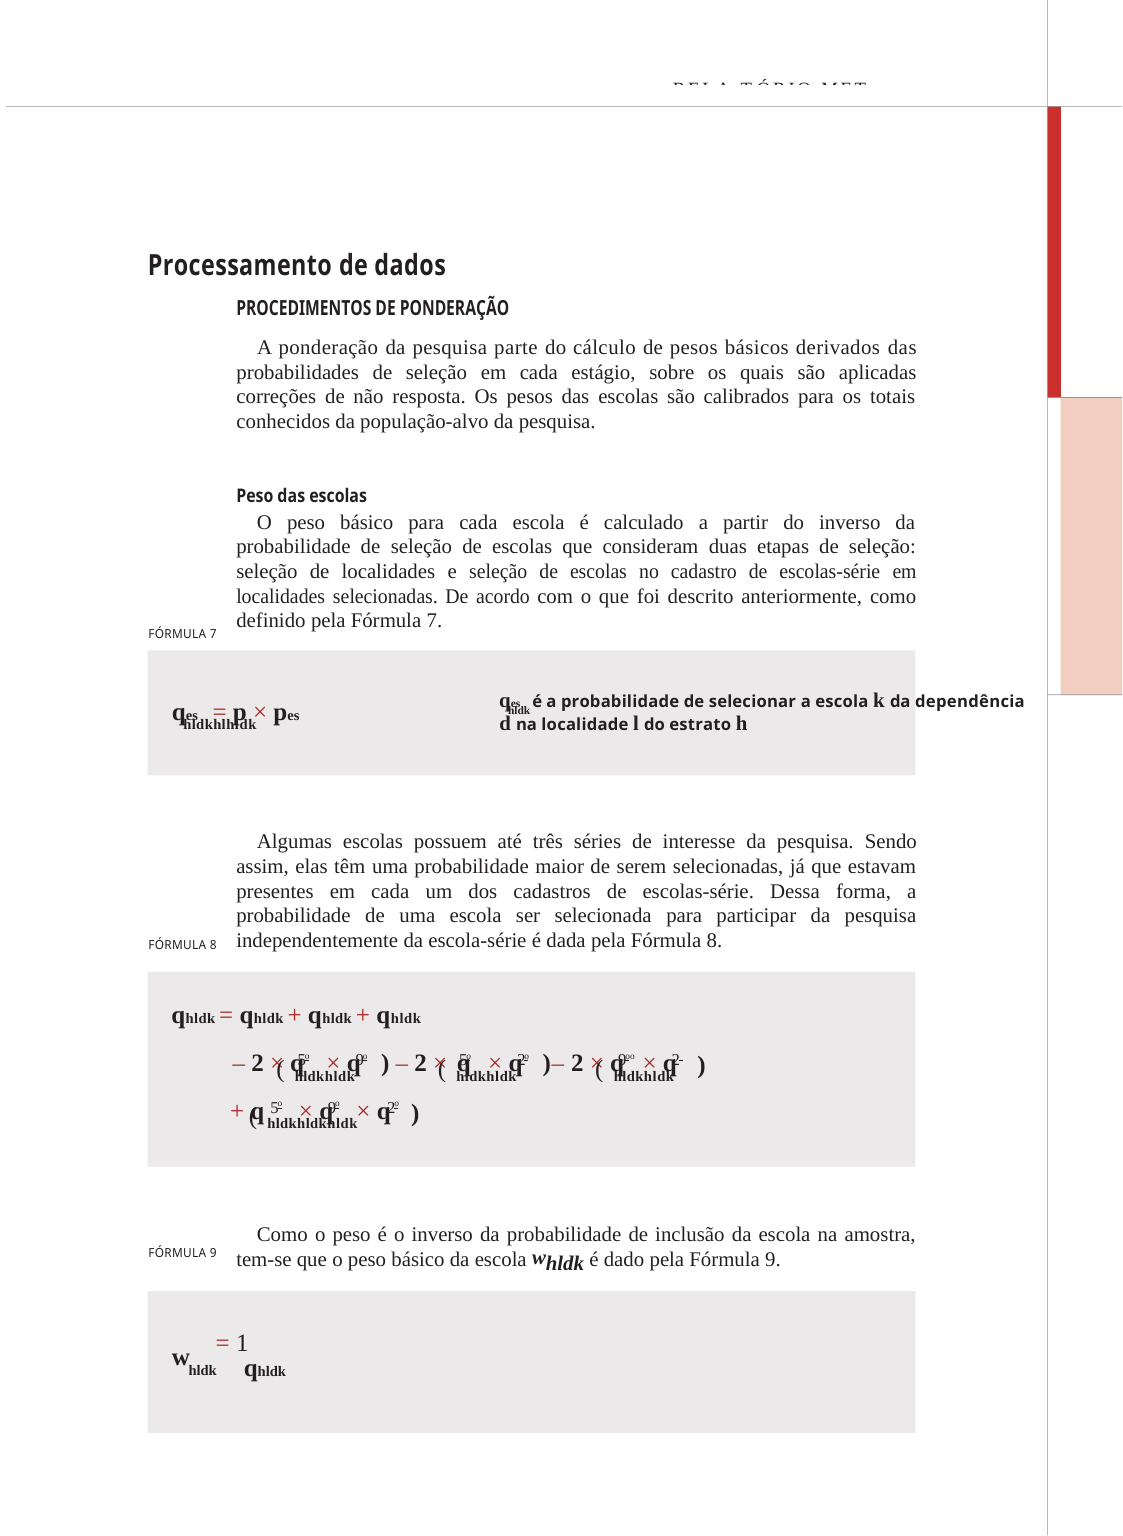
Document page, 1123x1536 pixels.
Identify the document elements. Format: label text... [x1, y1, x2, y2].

text FÓRMULA 7 [148, 625, 227, 642]
text Peso das escolas [236, 483, 1104, 508]
text FÓRMULA 9 [148, 1244, 227, 1261]
text Algumas escolas possuem até três séries de interesse da pesquisa. Sendo assim, elas têm uma probabilidade maior de serem selecionadas, já que estavam presentes em cada um dos cadastros de escolas-série. Dessa forma, a probabilidade de uma escola ser selecionada para participar da pesquisa independentemente da escola-série é dada pela Fórmula 8. [236, 829, 917, 952]
subtitle PROCEDIMENTOS DE PONDERAÇÃO [236, 293, 1104, 322]
text O peso básico para cada escola é calculado a partir do inverso da probabilidade de seleção de escolas que consideram duas etapas de seleção: seleção de localidades e seleção de escolas no cadastro de escolas-série em localidades selecionadas. De acordo com o que foi descrito anteriormente, como definido pela Fórmula 7. [236, 510, 917, 632]
text A ponderação da pesquisa parte do cálculo de pesos básicos derivados das probabilidades de seleção em cada estágio, sobre os quais são aplicadas correções de não resposta. Os pesos das escolas são calibrados para os totais conhecidos da população-alvo da pesquisa. [236, 335, 917, 433]
subtitle Processamento de dados [148, 244, 1104, 284]
text FÓRMULA 8 [148, 936, 227, 953]
text Como o peso é o inverso da probabilidade de inclusão da escola na amostra, tem-se que o peso básico da escola whldk é dado pela Fórmula 9. [236, 1223, 917, 1275]
